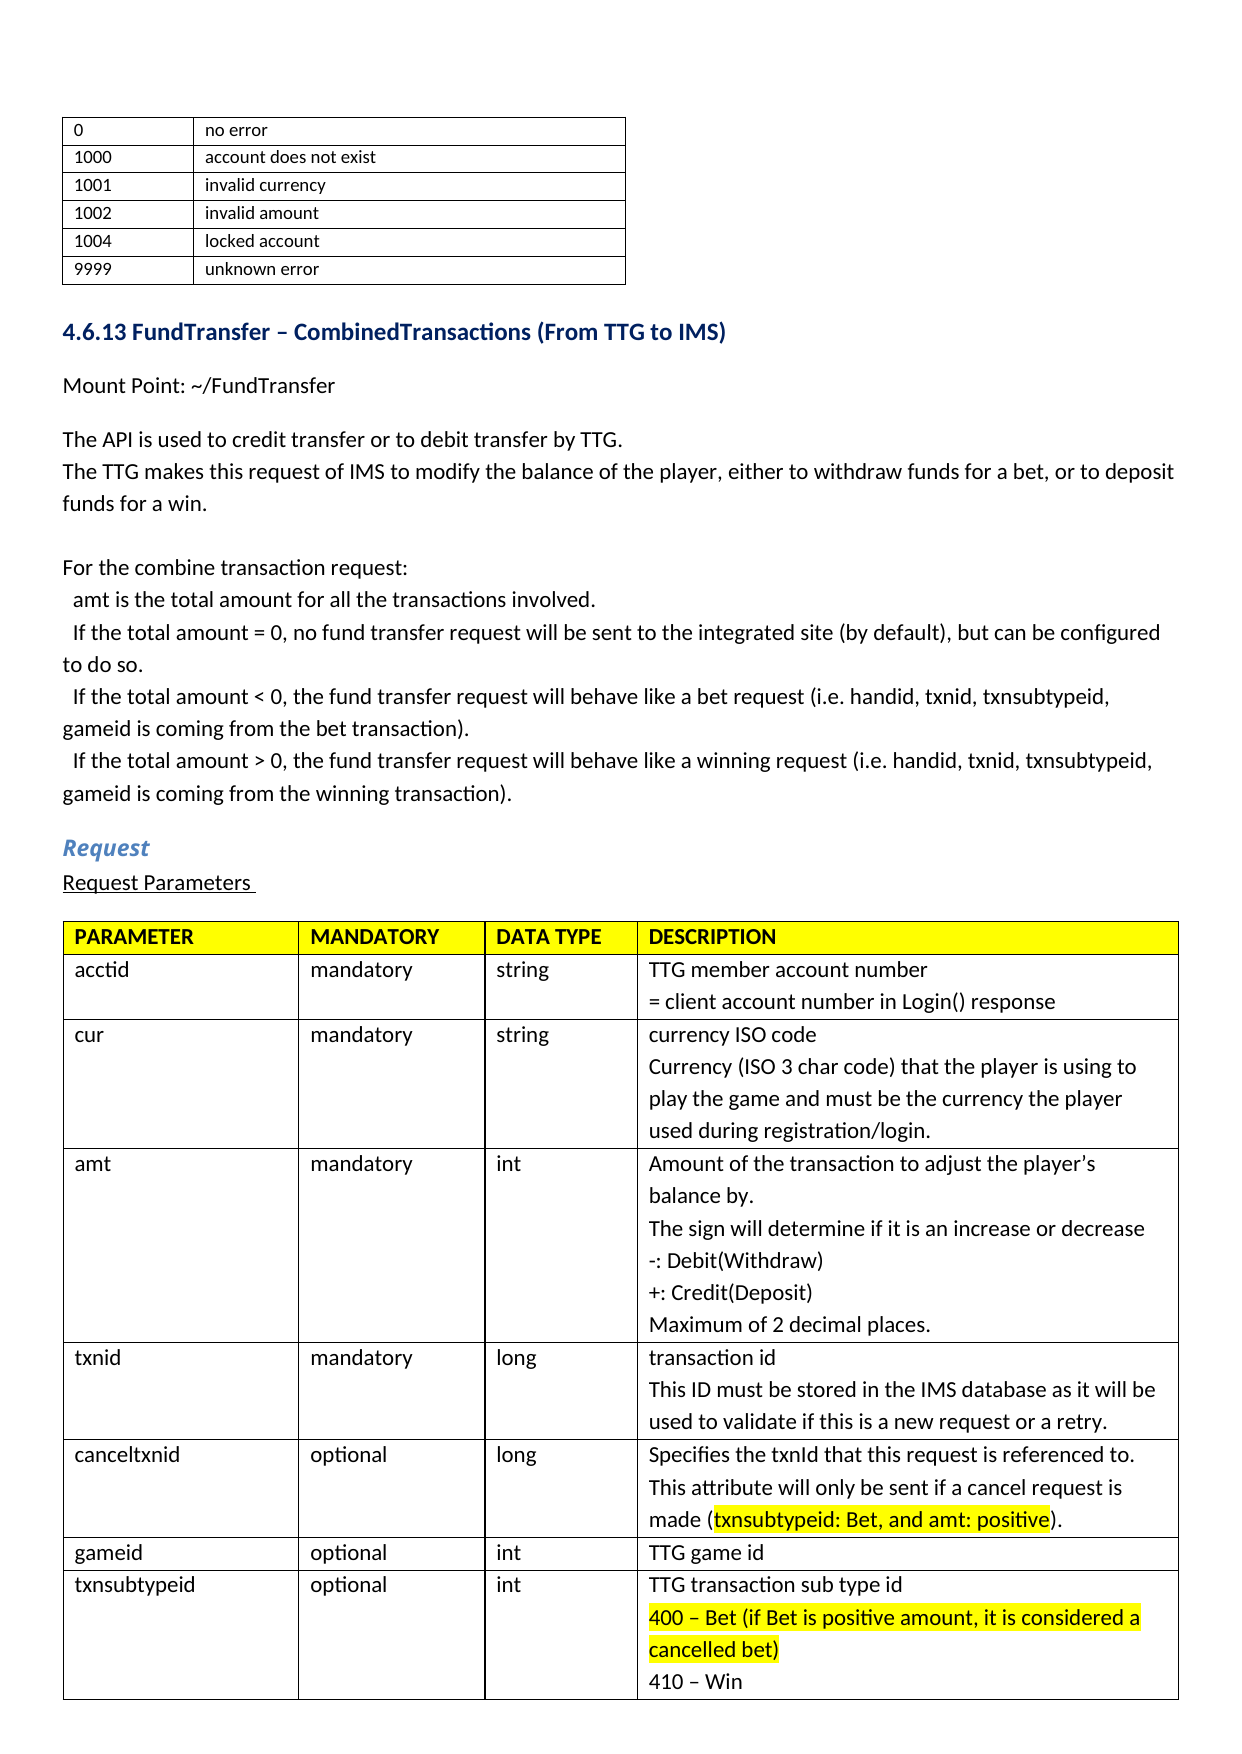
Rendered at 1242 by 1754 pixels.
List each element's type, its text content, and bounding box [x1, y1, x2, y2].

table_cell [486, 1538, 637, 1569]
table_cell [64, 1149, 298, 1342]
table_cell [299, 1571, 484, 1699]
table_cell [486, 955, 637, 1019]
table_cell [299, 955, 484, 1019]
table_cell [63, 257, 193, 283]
text If the total amount < 0, the fund transfer request will behave like a bet request (i.e. handid, txnid, txnsubtypeid, gameid is coming from the bet transaction). [62, 682, 1179, 742]
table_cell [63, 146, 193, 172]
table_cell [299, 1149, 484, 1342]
text If the total amount > 0, the fund transfer request will behave like a winning request (i.e. handid, txnid, txnsubtypeid, gameid is coming from the winning transaction). [62, 747, 1179, 807]
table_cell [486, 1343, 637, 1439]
text For the combine transaction request: [62, 553, 1179, 581]
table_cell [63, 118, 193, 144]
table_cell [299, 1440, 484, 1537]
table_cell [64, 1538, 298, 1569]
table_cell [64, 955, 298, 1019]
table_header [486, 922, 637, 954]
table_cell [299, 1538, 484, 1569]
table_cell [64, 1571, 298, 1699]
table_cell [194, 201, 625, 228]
text If the total amount = 0, no fund transfer request will be sent to the integrated site (by default), but can be configured to do so. [62, 618, 1179, 678]
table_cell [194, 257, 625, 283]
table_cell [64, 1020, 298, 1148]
text 4.6.13 FundTransfer – CombinedTransactions (From TTG to IMS) [62, 316, 1179, 346]
text The API is used to credit transfer or to debit transfer by TTG. [62, 425, 1179, 453]
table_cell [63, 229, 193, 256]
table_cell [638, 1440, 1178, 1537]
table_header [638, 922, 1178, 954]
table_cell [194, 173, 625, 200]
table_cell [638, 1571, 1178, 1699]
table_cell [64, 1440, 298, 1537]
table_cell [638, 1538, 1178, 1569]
text Request [62, 832, 1179, 863]
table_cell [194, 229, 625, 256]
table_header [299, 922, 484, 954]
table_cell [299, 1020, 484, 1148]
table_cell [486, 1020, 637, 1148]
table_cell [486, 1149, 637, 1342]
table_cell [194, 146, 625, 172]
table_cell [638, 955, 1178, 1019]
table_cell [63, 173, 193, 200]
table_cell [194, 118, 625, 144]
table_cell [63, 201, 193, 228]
text Mount Point: ~/FundTransfer [62, 372, 1179, 400]
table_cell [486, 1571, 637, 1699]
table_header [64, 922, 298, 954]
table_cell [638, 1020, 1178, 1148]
text amt is the total amount for all the transactions involved. [62, 586, 1179, 614]
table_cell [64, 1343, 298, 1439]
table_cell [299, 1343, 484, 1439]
text Request Parameters [62, 868, 1179, 896]
text The TTG makes this request of IMS to modify the balance of the player, either to withdraw funds for a bet, or to deposit funds for a win. [62, 457, 1179, 517]
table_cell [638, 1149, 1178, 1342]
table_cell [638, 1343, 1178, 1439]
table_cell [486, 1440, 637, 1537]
